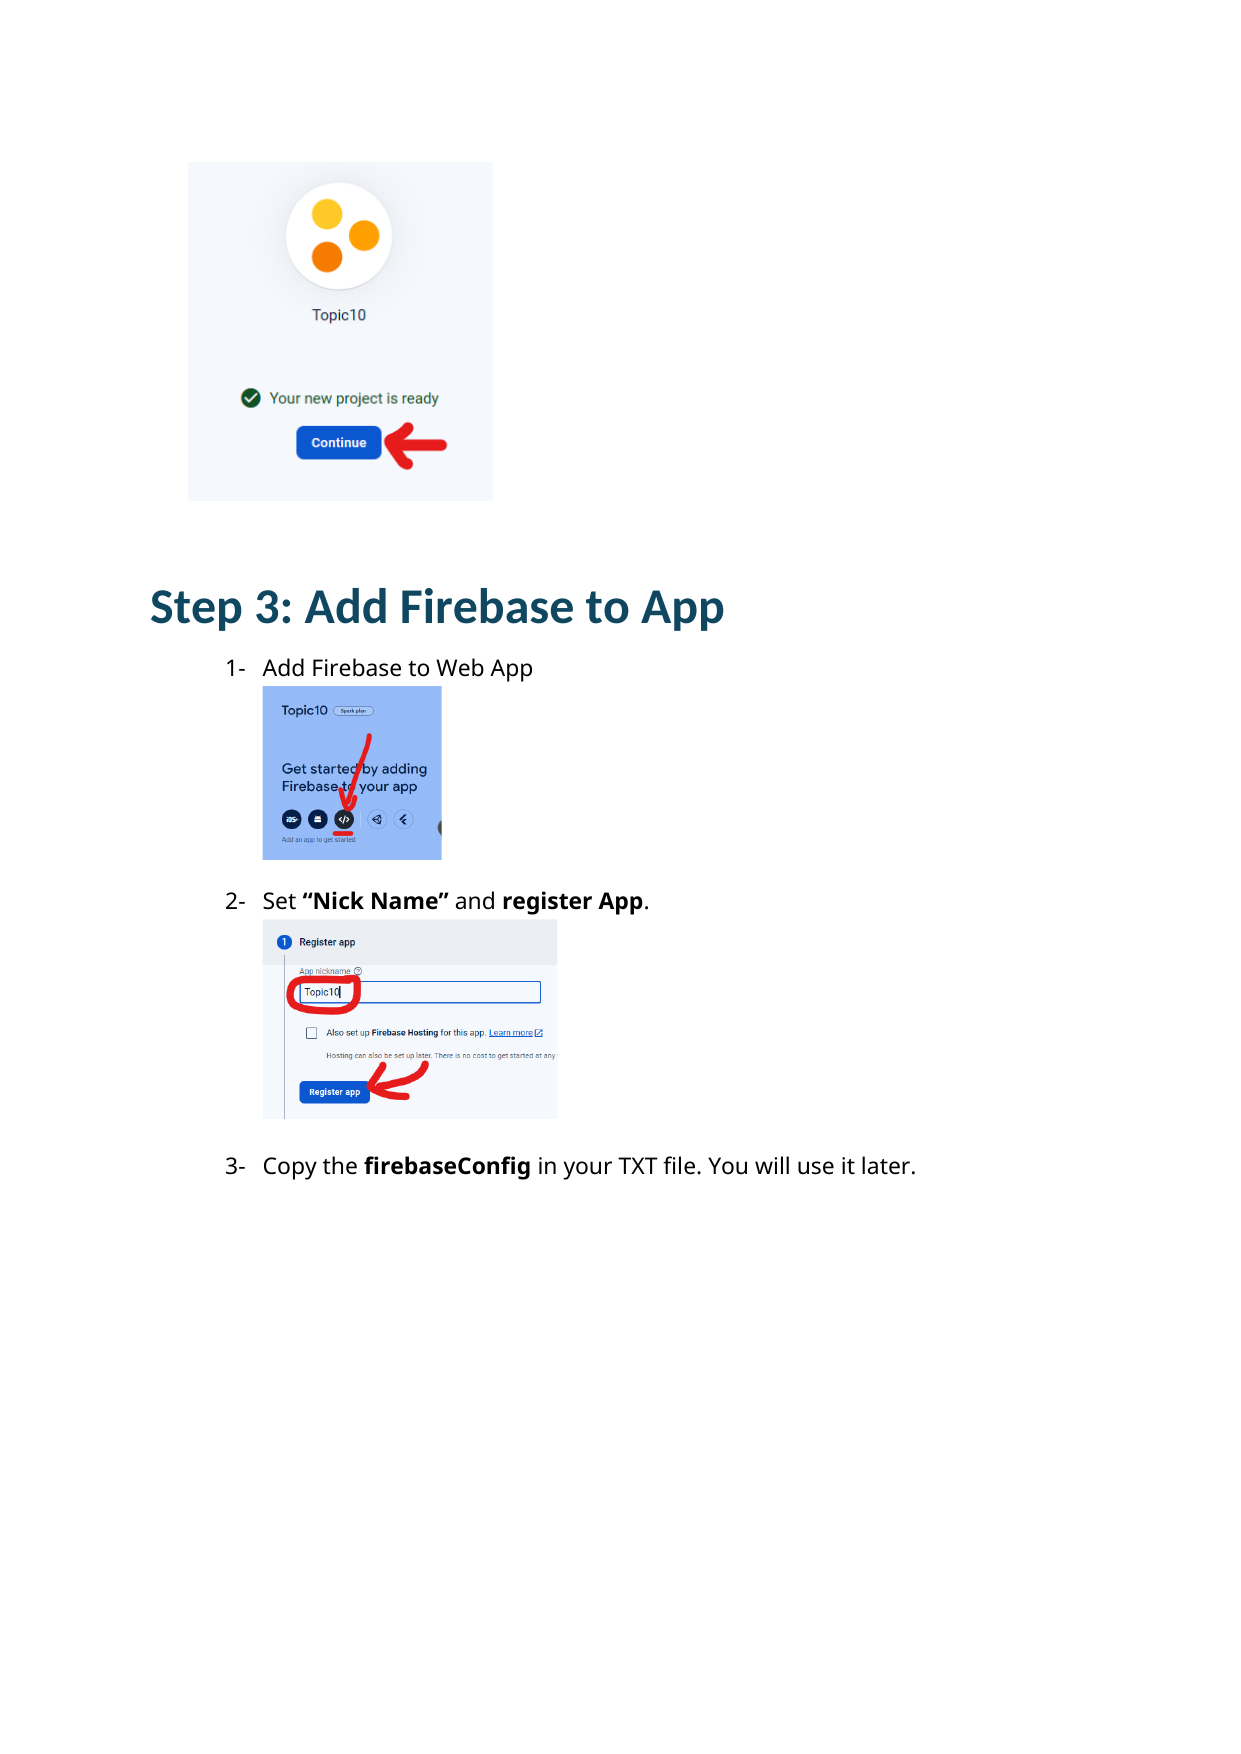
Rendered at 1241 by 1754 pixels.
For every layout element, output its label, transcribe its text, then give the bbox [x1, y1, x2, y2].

picture [262, 919, 558, 1119]
list Copy the firebaseConfig in your TXT file. You will use it later. [225, 1149, 1090, 1182]
subtitle Step 3: Add Firebase to App [150, 573, 1090, 638]
list Add Firebase to Web App [225, 652, 1090, 684]
picture [187, 162, 493, 501]
list Set “Nick Name” and register App. [225, 884, 1090, 917]
picture [262, 686, 442, 860]
